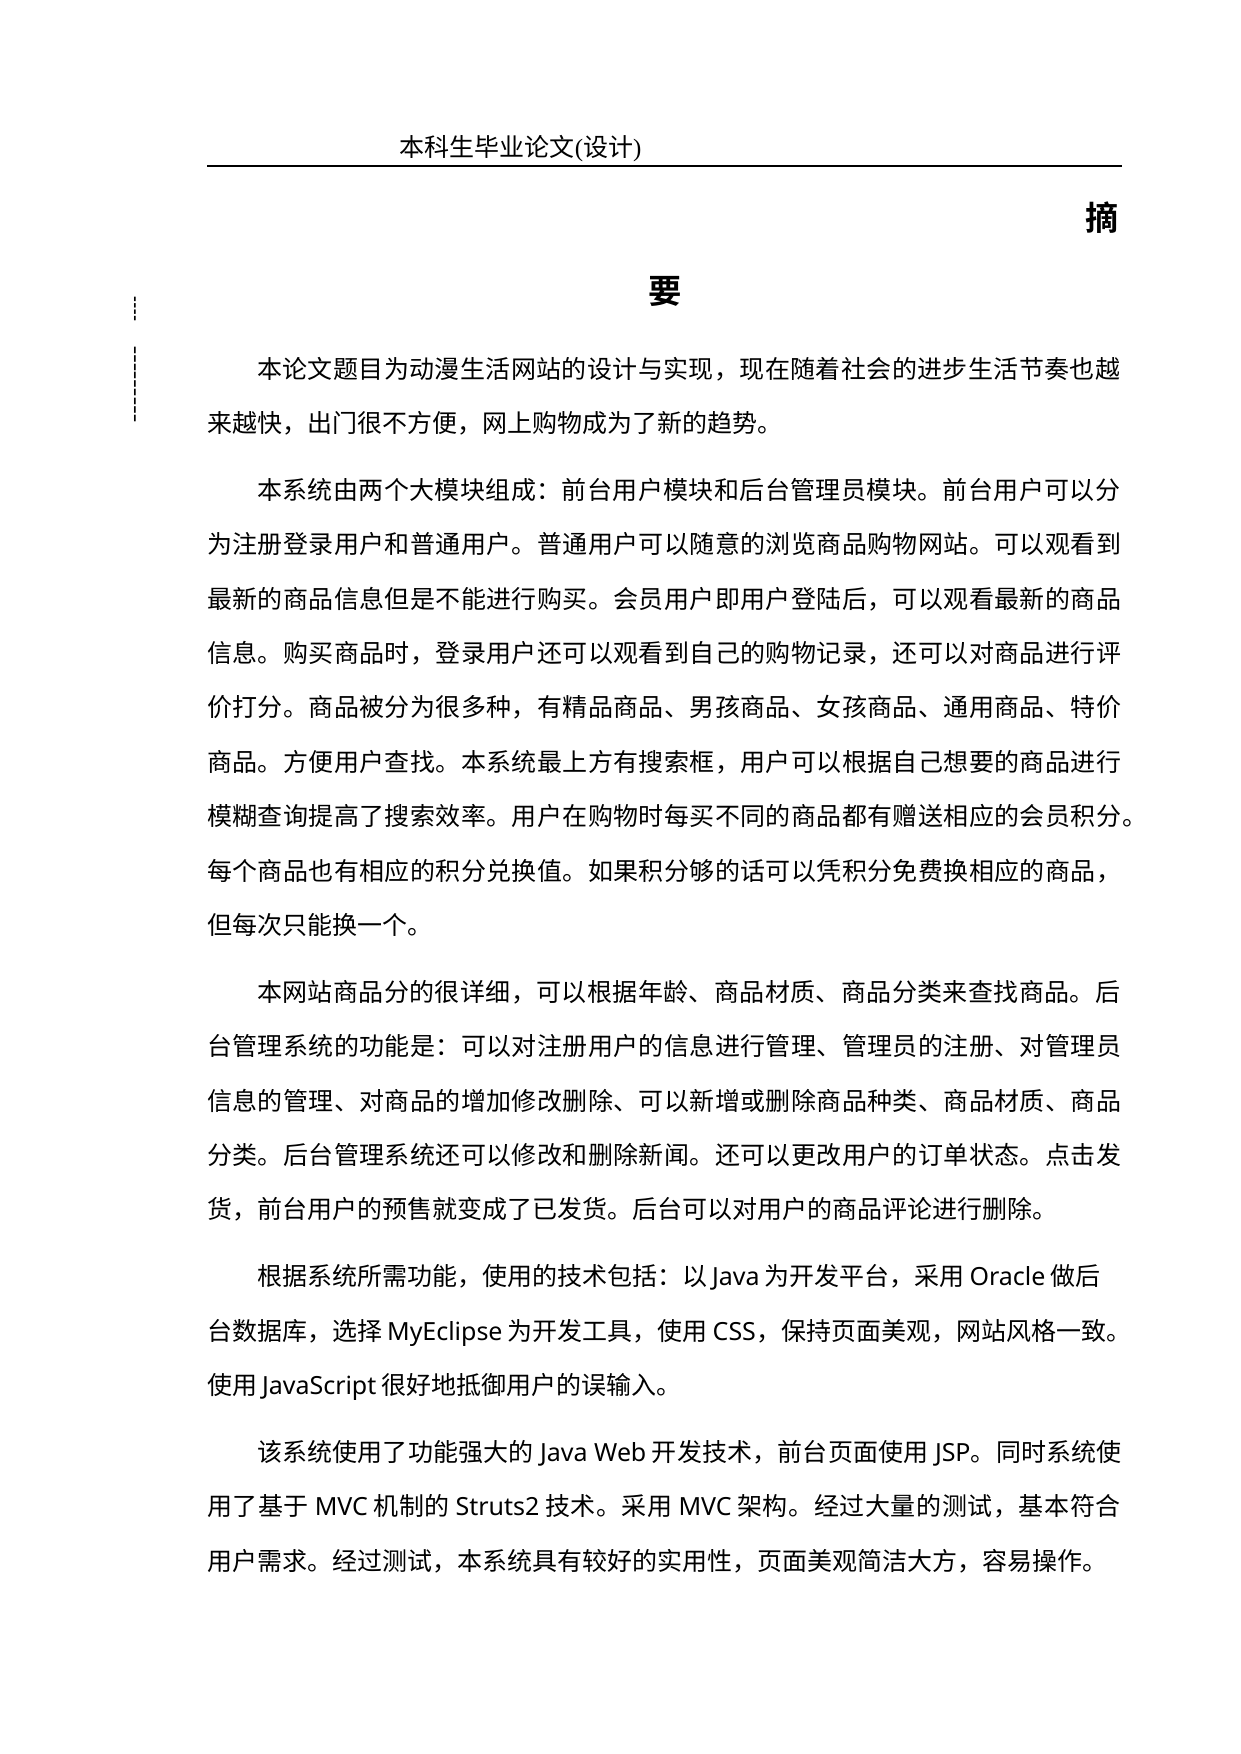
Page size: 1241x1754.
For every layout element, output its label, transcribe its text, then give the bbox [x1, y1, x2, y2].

text 根据系统所需功能，使用的技术包括：以Java为开发平台，采用Oracle做后台数据库，选择MyEclipse为开发工具，使用CSS，保持页面美观，网站风格一致。使用JavaScript很好地抵御用户的误输入。 [207, 1257, 1122, 1402]
text 本系统由两个大模块组成：前台用户模块和后台管理员模块。前台用户可以分为注册登录用户和普通用户。普通用户可以随意的浏览商品购物网站。可以观看到最新的商品信息但是不能进行购买。会员用户即用户登陆后，可以观看最新的商品信息。购买商品时，登录用户还可以观看到自己的购物记录，还可以对商品进行评价打分。商品被分为很多种，有精品商品、男孩商品、女孩商品、通用商品、特价商品。方便用户查找。本系统最上方有搜索框，用户可以根据自己想要的商品进行模糊查询提高了搜索效率。用户在购物时每买不同的商品都有赠送相应的会员积分。每个商品也有相应的积分兑换值。如果积分够的话可以凭积分免费换相应的商品，但每次只能换一个。 [207, 470, 1122, 942]
text 2018年3月12日 摘 要 [207, 192, 1122, 313]
text 该系统使用了功能强大的Java Web开发技术，前台页面使用JSP。同时系统使用了基于MVC机制的Struts2技术。采用MVC架构。经过大量的测试，基本符合用户需求。经过测试，本系统具有较好的实用性，页面美观简洁大方，容易操作。 [207, 1432, 1122, 1577]
text 本论文题目为动漫生活网站的设计与实现，现在随着社会的进步生活节奏也越来越快，出门很不方便，网上购物成为了新的趋势。 [207, 349, 1122, 440]
text 本网站商品分的很详细，可以根据年龄、商品材质、商品分类来查找商品。后台管理系统的功能是：可以对注册用户的信息进行管理、管理员的注册、对管理员信息的管理、对商品的增加修改删除、可以新增或删除商品种类、商品材质、商品分类。后台管理系统还可以修改和删除新闻。还可以更改用户的订单状态。点击发货，前台用户的预售就变成了已发货。后台可以对用户的商品评论进行删除。 [207, 972, 1122, 1226]
